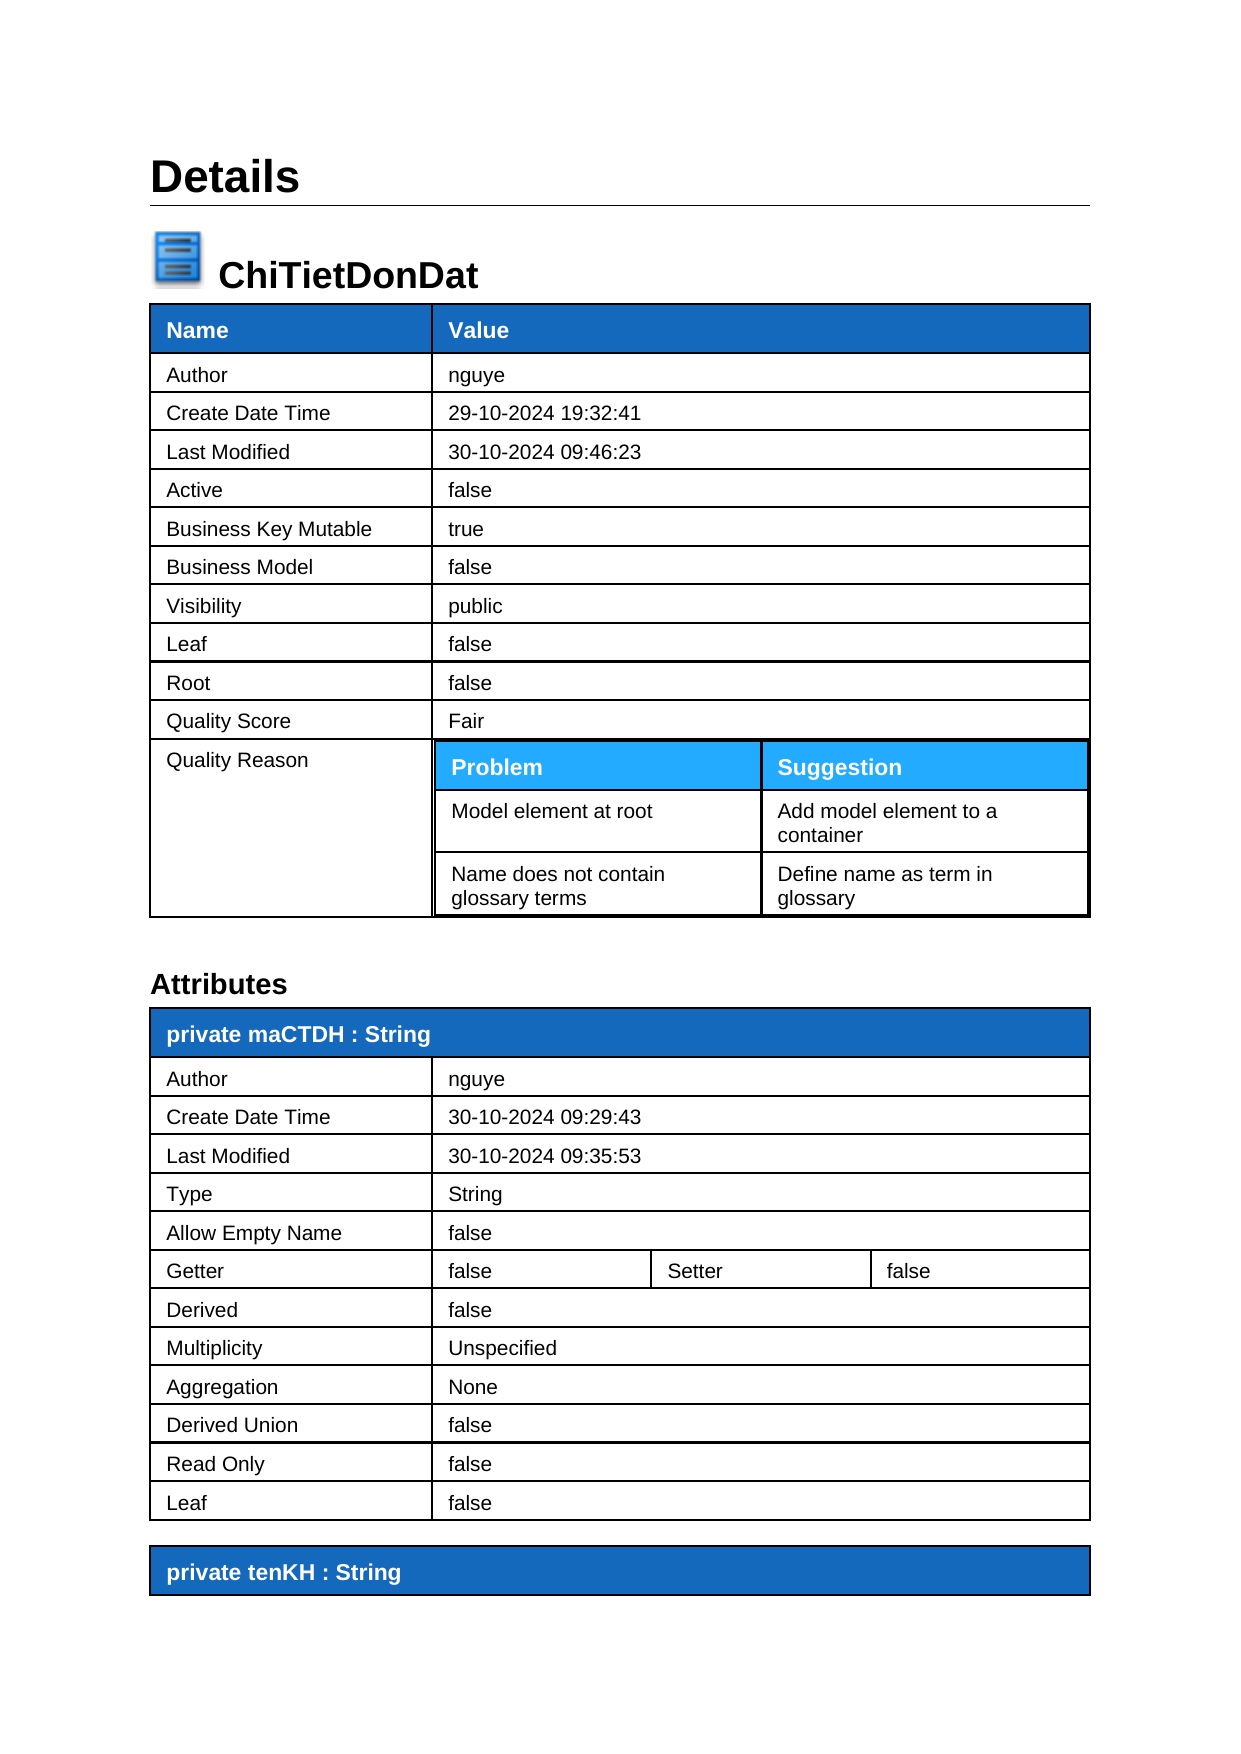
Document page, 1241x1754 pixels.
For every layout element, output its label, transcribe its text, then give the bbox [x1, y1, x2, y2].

table_cell Active [151, 470, 431, 506]
table_cell Visibility [151, 585, 431, 622]
table_cell 30-10-2024 09:35:53 [433, 1135, 1089, 1172]
table_cell None [433, 1366, 1089, 1403]
table_cell false [433, 1251, 650, 1287]
table_cell false [433, 624, 1089, 660]
table_cell Type [151, 1174, 431, 1210]
subtitle Attributes [150, 967, 1090, 1001]
table_cell Author [151, 1058, 431, 1094]
table_cell Author [151, 354, 431, 391]
table_cell nguye [433, 1058, 1089, 1094]
table_cell [436, 853, 760, 914]
table_header Value [433, 305, 1089, 352]
table_cell [763, 853, 1087, 914]
table_cell 30-10-2024 09:29:43 [433, 1097, 1089, 1133]
table_cell false [433, 1444, 1089, 1480]
table_header private maCTDH : String [151, 1009, 1089, 1056]
table_cell false [872, 1251, 1089, 1287]
table_cell Allow Empty Name [151, 1212, 431, 1249]
table_cell Create Date Time [151, 1097, 431, 1133]
table_cell Unspecified [433, 1328, 1089, 1364]
picture [150, 230, 208, 289]
table_cell Leaf [151, 624, 431, 660]
table_cell false [433, 1482, 1089, 1518]
subtitle ChiTietDonDat [150, 231, 1090, 296]
table_cell Read Only [151, 1444, 431, 1480]
table_cell public [433, 585, 1089, 622]
table_cell false [433, 663, 1089, 699]
subtitle Details [150, 150, 1090, 205]
table_cell nguye [433, 354, 1089, 391]
table_cell Setter [652, 1251, 870, 1287]
table_cell 30-10-2024 09:46:23 [433, 431, 1089, 468]
table_header private tenKH : String [151, 1547, 1089, 1594]
table_cell Business Key Mutable [151, 508, 431, 545]
table_cell [763, 791, 1087, 851]
table_cell Quality Score [151, 701, 431, 737]
table_cell Fair [433, 701, 1089, 737]
table_cell String [433, 1174, 1089, 1210]
table_header Name [151, 305, 431, 352]
table_cell Business Model [151, 547, 431, 583]
table_cell Create Date Time [151, 393, 431, 429]
table_cell true [433, 508, 1089, 545]
table_cell false [433, 470, 1089, 506]
table_cell Last Modified [151, 431, 431, 468]
table_cell Quality Reason [151, 740, 431, 916]
table_cell false [433, 547, 1089, 583]
table_cell false [433, 1405, 1089, 1441]
table_cell false [433, 1289, 1089, 1326]
table_cell Last Modified [151, 1135, 431, 1172]
table_cell Leaf [151, 1482, 431, 1518]
table_cell [436, 791, 760, 851]
table_cell Getter [151, 1251, 431, 1287]
table_cell false [433, 1212, 1089, 1249]
table_cell Aggregation [151, 1366, 431, 1403]
table_cell Root [151, 663, 431, 699]
table_cell Derived Union [151, 1405, 431, 1441]
table_cell 29-10-2024 19:32:41 [433, 393, 1089, 429]
table_cell Multiplicity [151, 1328, 431, 1364]
table_cell Derived [151, 1289, 431, 1326]
